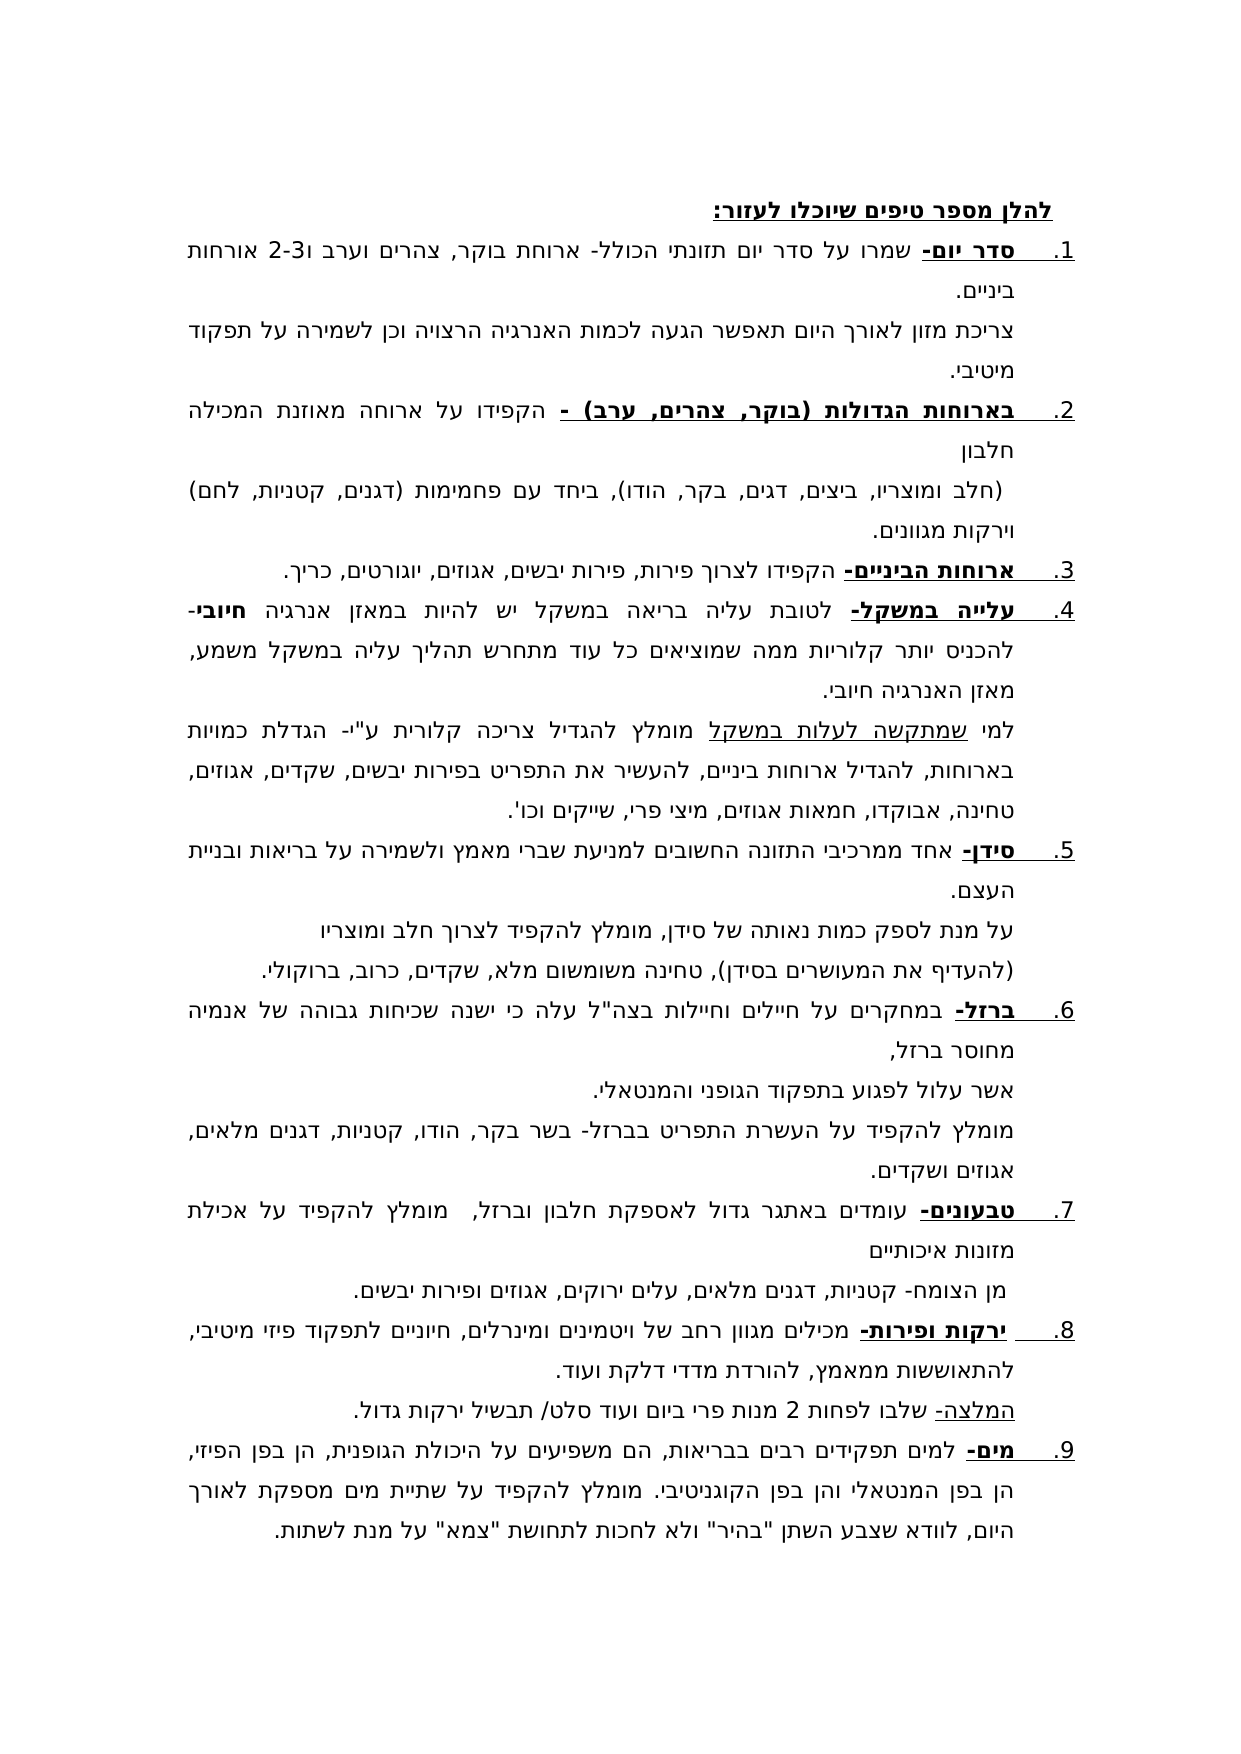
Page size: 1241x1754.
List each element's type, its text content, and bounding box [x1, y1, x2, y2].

list (להעדיף את המעושרים בסידן), טחינה משומשום מלא, שקדים, כרוב, ברוקולי. [187, 957, 1015, 983]
list (חלב ומוצריו, ביצים, דגים, בקר, הודו), ביחד עם פחמימות (דגנים, קטניות, לחם) וירקות מגוונים. [187, 477, 1015, 543]
list סידן- אחד ממרכיבי התזונה החשובים למניעת שברי מאמץ ולשמירה על בריאות ובניית העצם. [187, 837, 1053, 903]
list להלן מספר טיפים שיוכלו לעזור: [187, 197, 1053, 223]
list ברזל- במחקרים על חיילים וחיילות בצה"ל עלה כי ישנה שכיחות גבוהה של אנמיה מחוסר ברזל, [187, 997, 1053, 1063]
list צריכת מזון לאורך היום תאפשר הגעה לכמות האנרגיה הרצויה וכן לשמירה על תפקוד מיטיבי. [187, 317, 1015, 383]
list אשר עלול לפגוע בתפקוד הגופני והמנטאלי. [187, 1077, 1015, 1103]
list מן הצומח- קטניות, דגנים מלאים, עלים ירוקים, אגוזים ופירות יבשים. [187, 1277, 1015, 1303]
list סדר יום- שמרו על סדר יום תזונתי הכולל- ארוחת בוקר, צהרים וערב ו2-3 אורחות ביניים. [187, 237, 1053, 303]
list למי שמתקשה לעלות במשקל מומלץ להגדיל צריכה קלורית ע"י- הגדלת כמויות בארוחות, להגדיל ארוחות ביניים, להעשיר את התפריט בפירות יבשים, שקדים, אגוזים, טחינה, אבוקדו, חמאות אגוזים, מיצי פרי, שייקים וכו'. [187, 717, 1015, 823]
list מומלץ להקפיד על העשרת התפריט בברזל- בשר בקר, הודו, קטניות, דגנים מלאים, אגוזים ושקדים. [187, 1117, 1015, 1183]
list המלצה- שלבו לפחות 2 מנות פרי ביום ועוד סלט/ תבשיל ירקות גדול. [187, 1397, 1015, 1423]
list טבעונים- עומדים באתגר גדול לאספקת חלבון וברזל, מומלץ להקפיד על אכילת מזונות איכותיים [187, 1197, 1053, 1263]
list מים- למים תפקידים רבים בבריאות, הם משפיעים על היכולת הגופנית, הן בפן הפיזי, הן בפן המנטאלי והן בפן הקוגניטיבי. מומלץ להקפיד על שתיית מים מספקת לאורך היום, לוודא שצבע השתן "בהיר" ולא לחכות לתחושת "צמא" על מנת לשתות. [187, 1437, 1053, 1543]
list ארוחות הביניים- הקפידו לצרוך פירות, פירות יבשים, אגוזים, יוגורטים, כריך. [187, 557, 1053, 583]
list על מנת לספק כמות נאותה של סידן, מומלץ להקפיד לצרוך חלב ומוצריו [187, 917, 1015, 943]
list ירקות ופירות- מכילים מגוון רחב של ויטמינים ומינרלים, חיוניים לתפקוד פיזי מיטיבי, להתאוששות ממאמץ, להורדת מדדי דלקת ועוד. [187, 1317, 1053, 1383]
list בארוחות הגדולות (בוקר, צהרים, ערב) - הקפידו על ארוחה מאוזנת המכילה חלבון [187, 397, 1053, 463]
list עלייה במשקל- לטובת עליה בריאה במשקל יש להיות במאזן אנרגיה חיובי- להכניס יותר קלוריות ממה שמוציאים כל עוד מתחרש תהליך עליה במשקל משמע, מאזן האנרגיה חיובי. [187, 597, 1053, 703]
